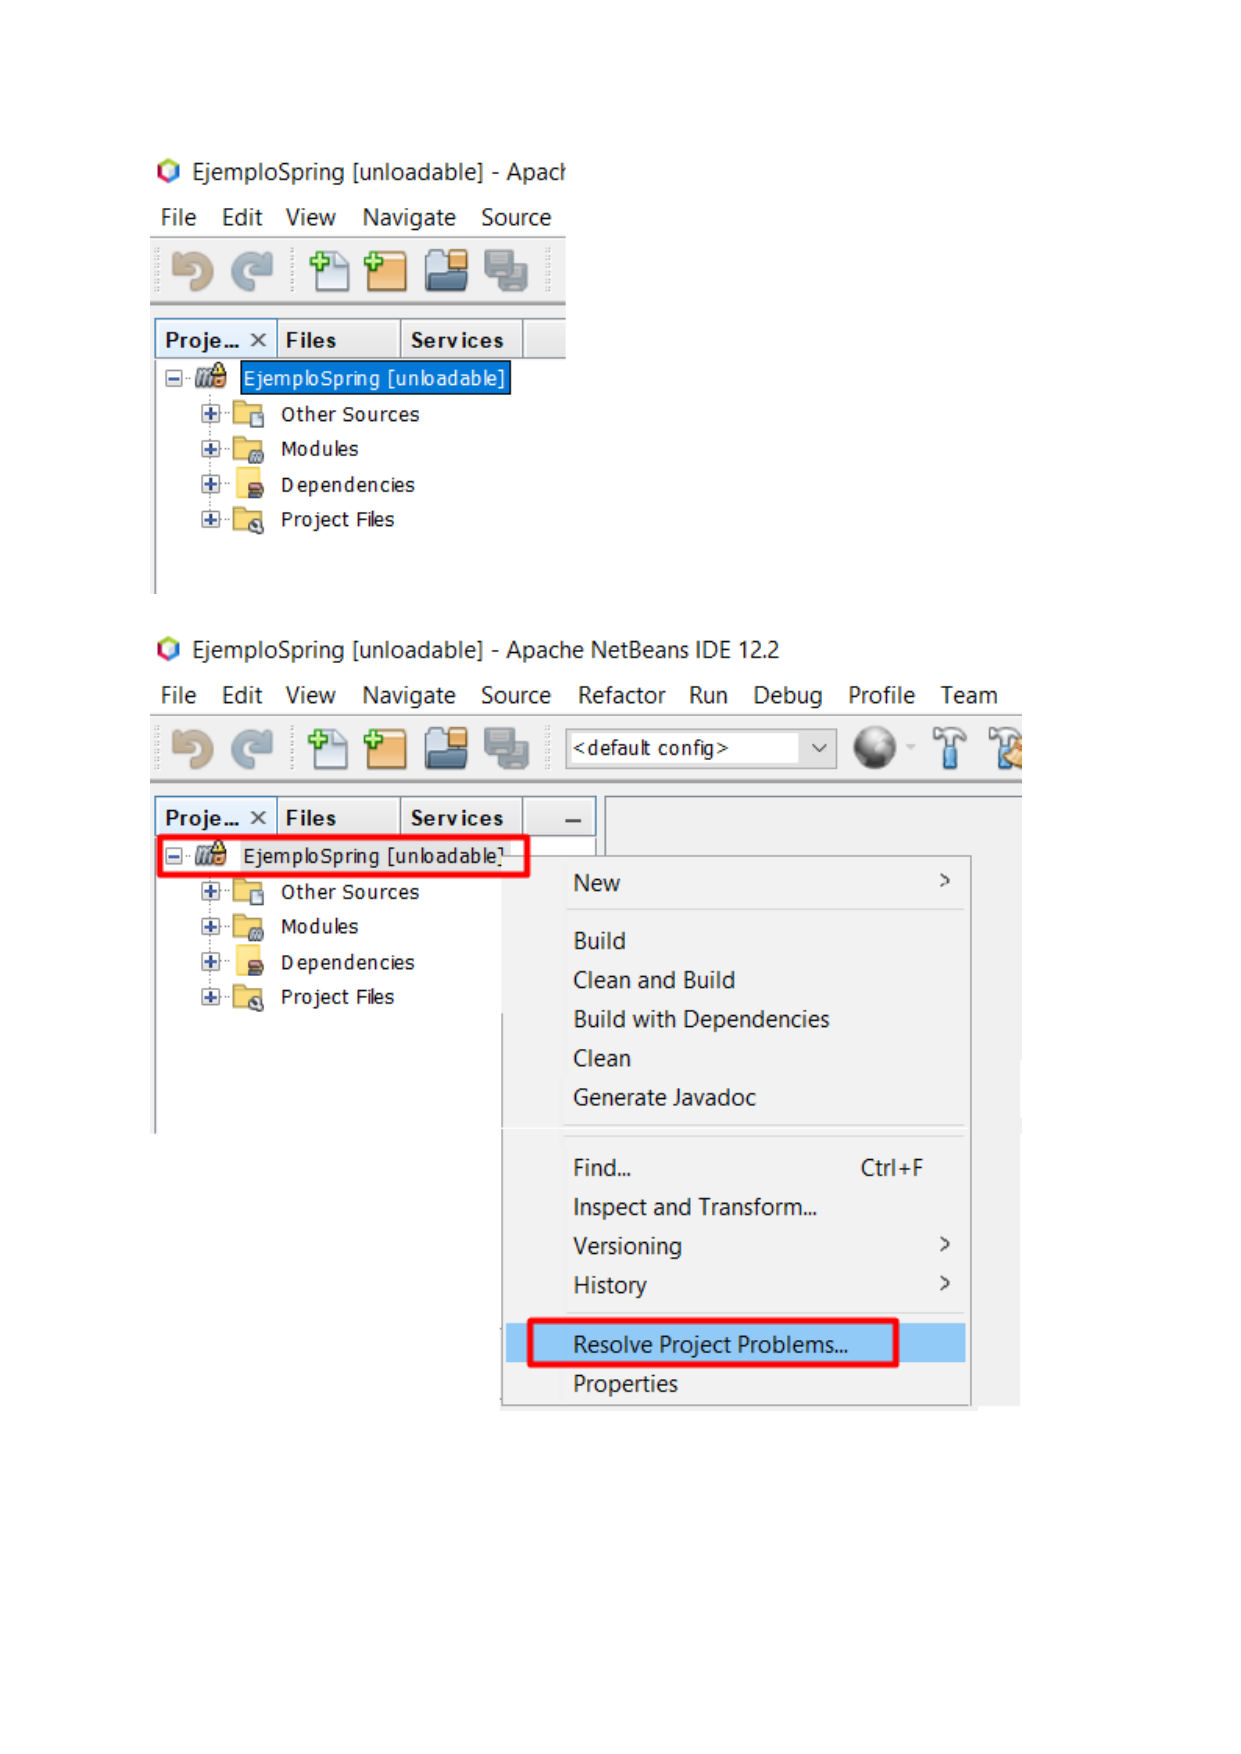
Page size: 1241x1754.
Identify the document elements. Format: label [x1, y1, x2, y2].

picture [150, 150, 566, 594]
picture [150, 627, 1022, 1411]
